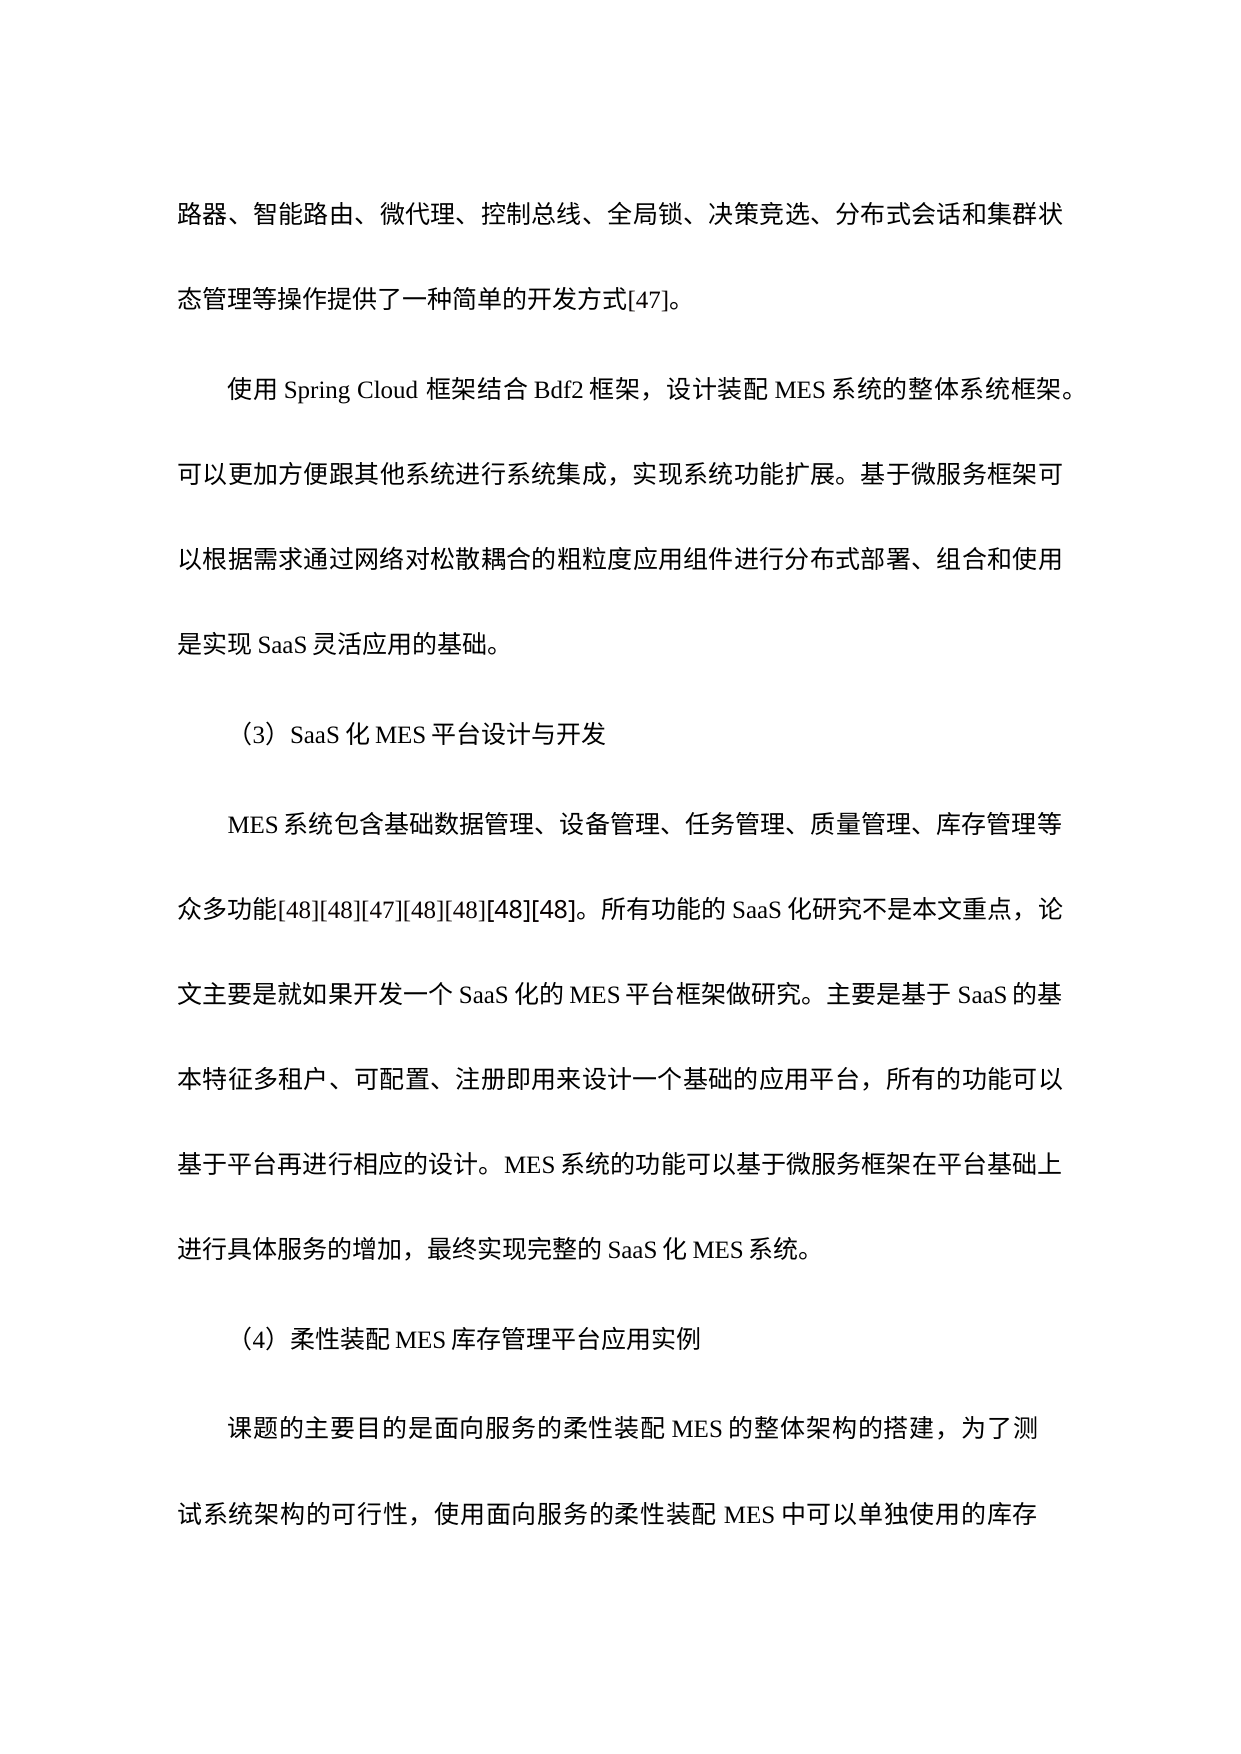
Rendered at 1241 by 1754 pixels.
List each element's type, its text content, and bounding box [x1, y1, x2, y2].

text 使用Spring Cloud 框架结合Bdf2框架，设计装配MES系统的整体系统框架。可以更加方便跟其他系统进行系统集成，实现系统功能扩展。基于微服务框架可以根据需求通过网络对松散耦合的粗粒度应用组件进行分布式部署、组合和使用是实现SaaS灵活应用的基础。 [177, 353, 1063, 540]
text （4）柔性装配MES库存管理平台应用实例 [177, 1303, 1063, 1371]
text （3）SaaS化MES平台设计与开发 [177, 698, 1063, 767]
text 使用Spring Cloud 框架结合Bdf2框架，设计装配MES系统的整体系统框架。可以更加方便跟其他系统进行系统集成，实现系统功能扩展。基于微服务框架可以根据需求通过网络对松散耦合的粗粒度应用组件进行分布式部署、组合和使用是实现SaaS灵活应用的基础。 [177, 576, 1063, 677]
text MES系统包含基础数据管理、设备管理、任务管理、质量管理、库存管理等众多功能[48][48][47][48][48][48][48]。所有功能的SaaS化研究不是本文重点，论文主要是就如果开发一个SaaS化的MES平台框架做研究。主要是基于SaaS的基本特征多租户、可配置、注册即用来设计一个基础的应用平台，所有的功能可以基于平台再进行相应的设计。MES系统的功能可以基于微服务框架在平台基础上进行具体服务的增加，最终实现完整的SaaS化MES系统。 [177, 788, 1063, 1282]
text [177, 179, 1063, 332]
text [177, 1393, 1038, 1546]
